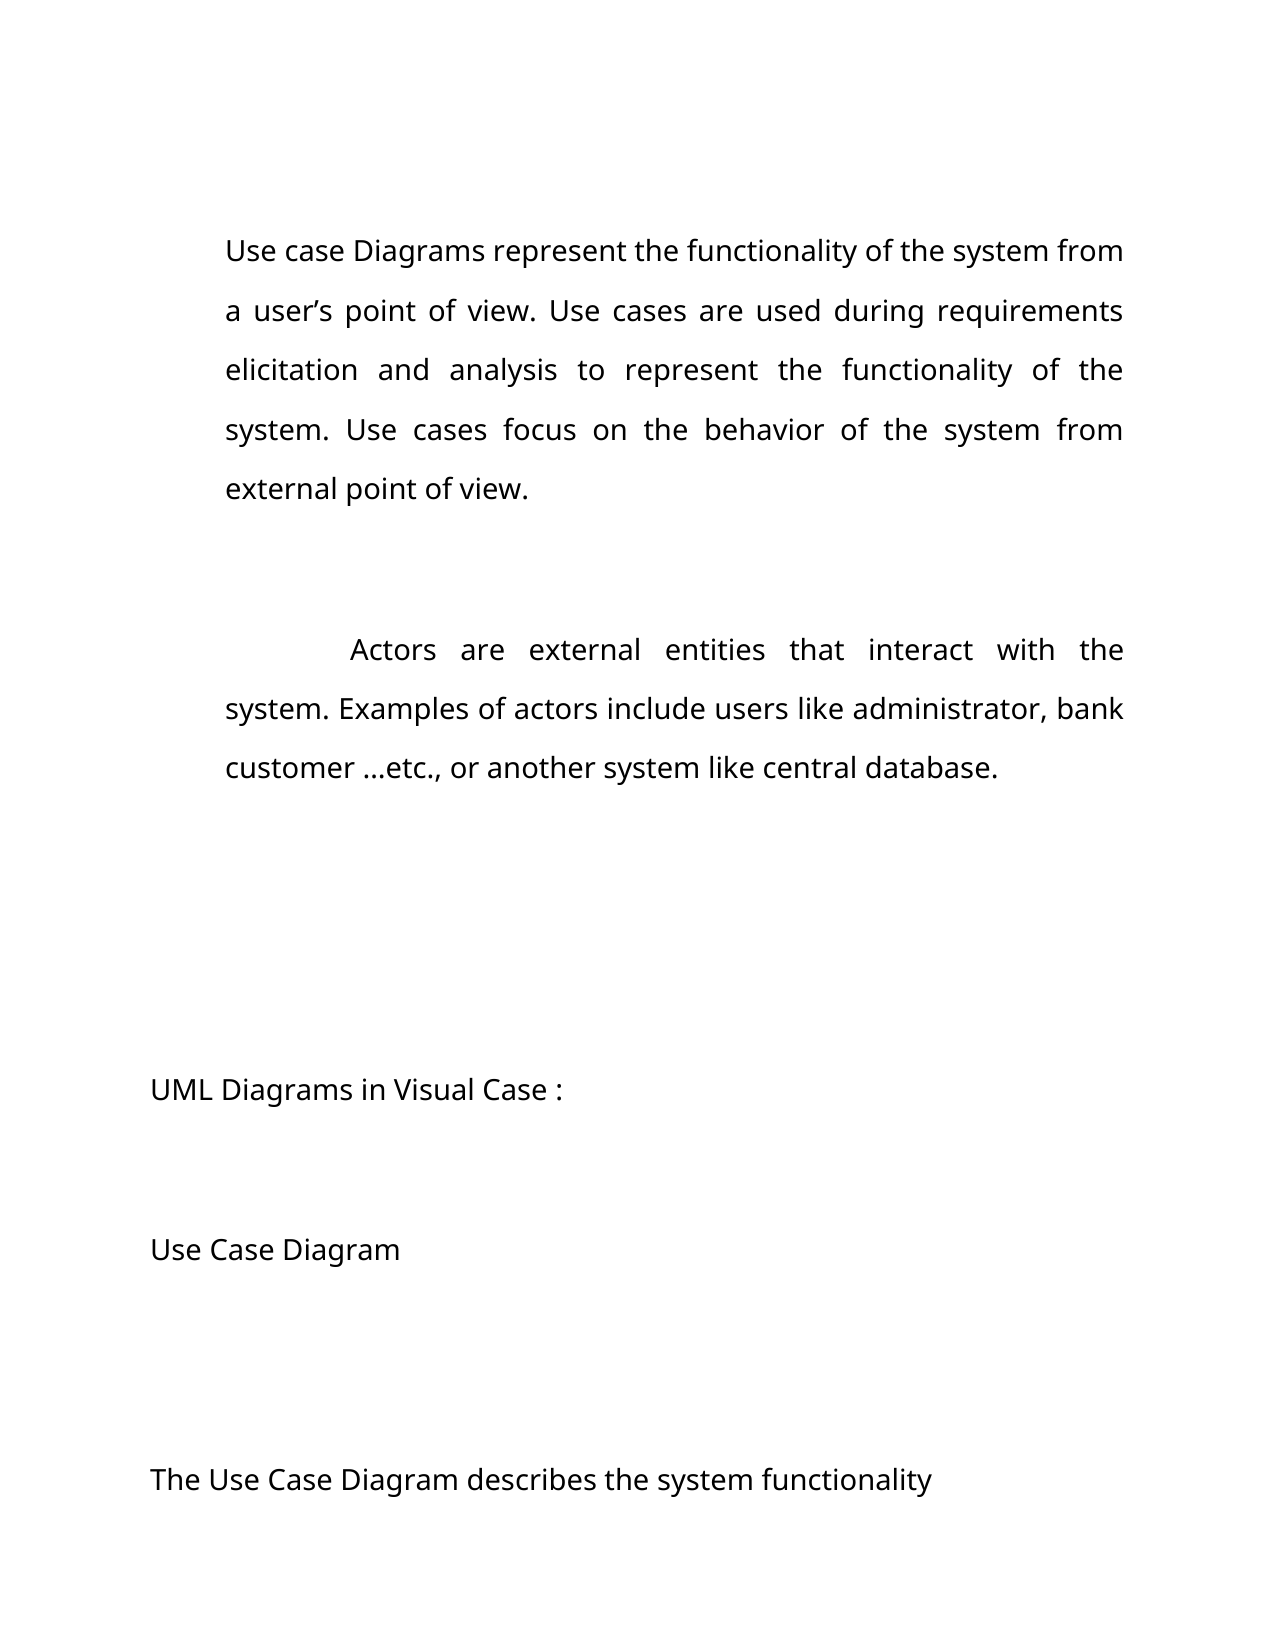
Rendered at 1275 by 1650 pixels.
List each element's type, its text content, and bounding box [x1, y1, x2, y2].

text Use Case Diagram [150, 1230, 1125, 1269]
text Actors are external entities that interact with the system. Examples of actors include users like administrator, bank customer …etc., or another system like central database. [225, 629, 1125, 787]
text The Use Case Diagram describes the system functionality [150, 1459, 1125, 1499]
text UML Diagrams in Visual Case : [150, 1069, 1125, 1109]
text Use case Diagrams represent the functionality of the system from a user’s point of view. Use cases are used during requirements elicitation and analysis to represent the functionality of the system. Use cases focus on the behavior of the system from external point of view. [225, 230, 1125, 508]
